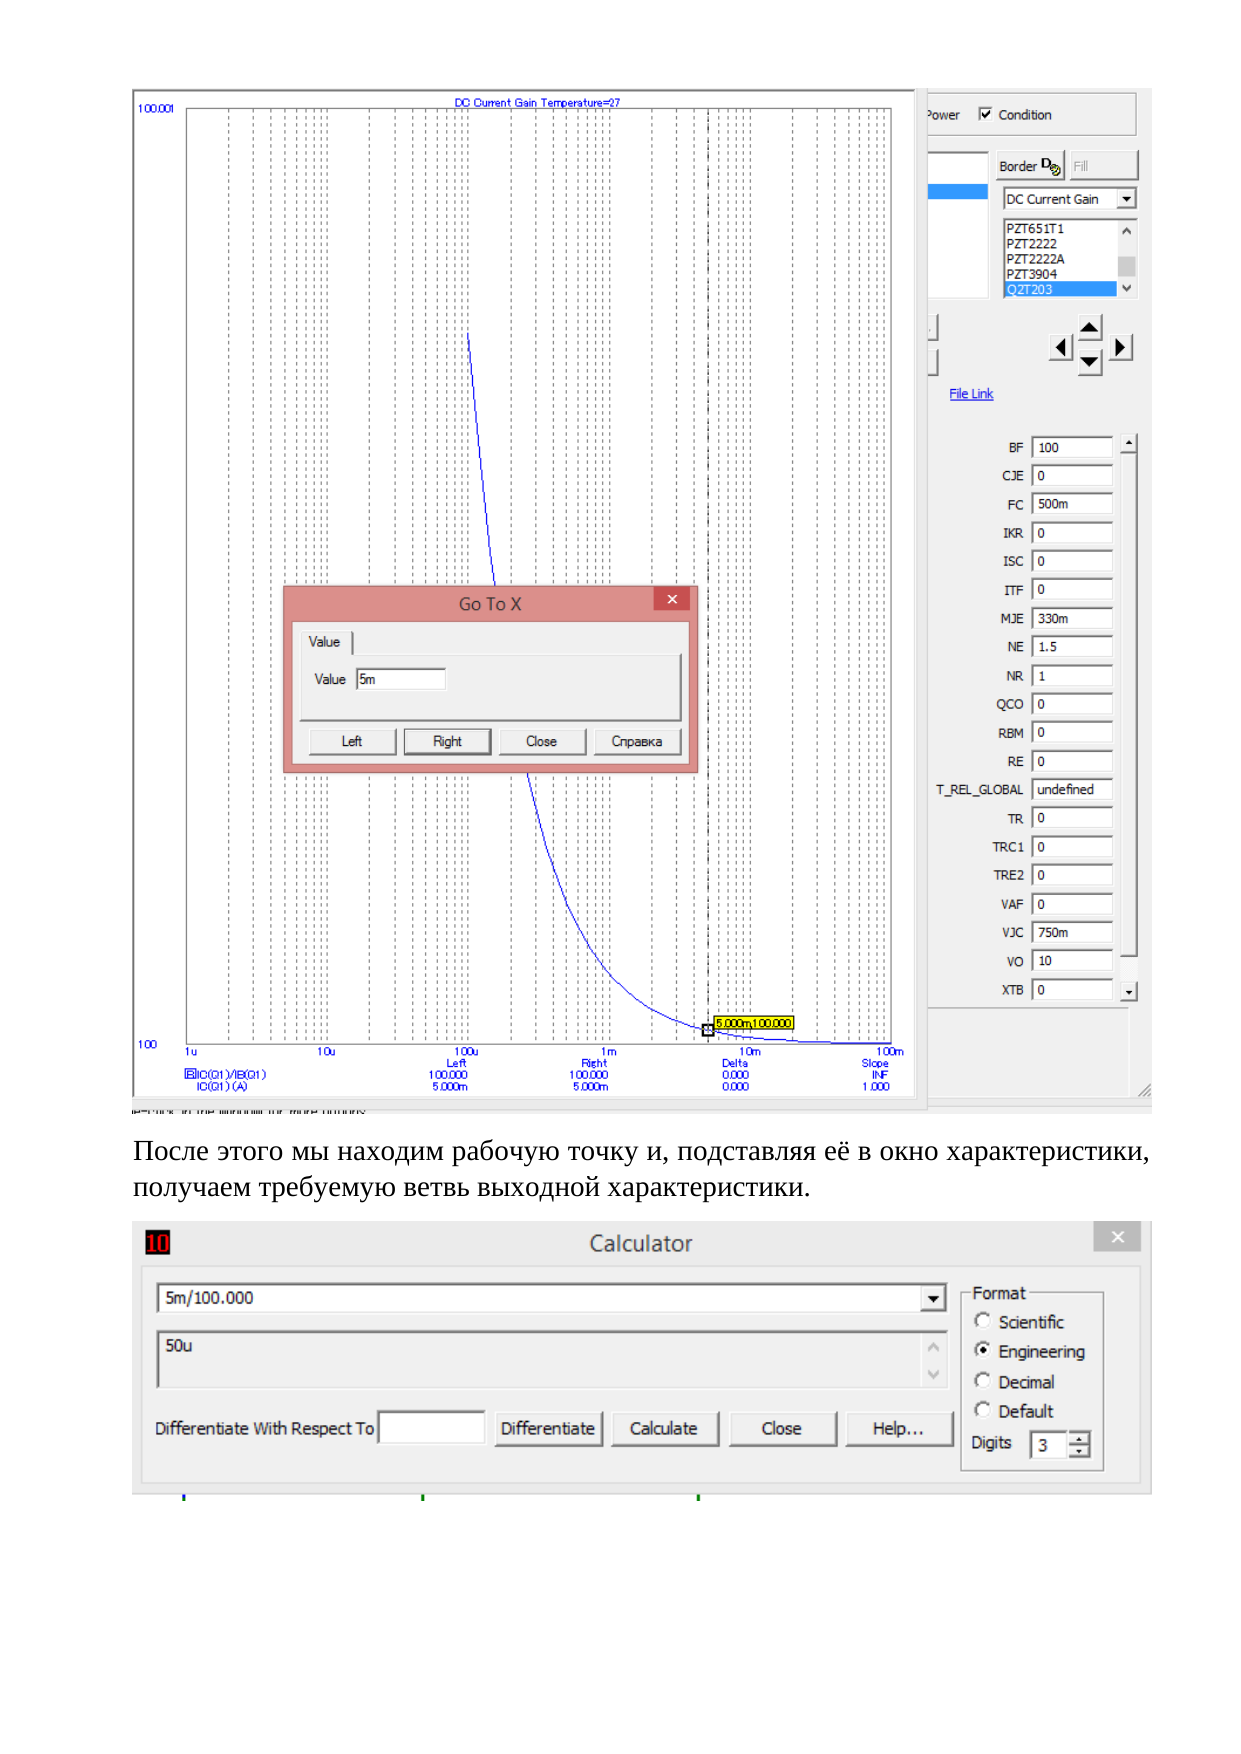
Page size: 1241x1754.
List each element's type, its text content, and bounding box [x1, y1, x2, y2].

picture [132, 1221, 1152, 1501]
picture [132, 88, 1152, 1114]
text После этого мы находим рабочую точку и, подставляя её в окно характеристики, получаем требуемую ветвь выходной характеристики. [133, 1133, 1152, 1202]
